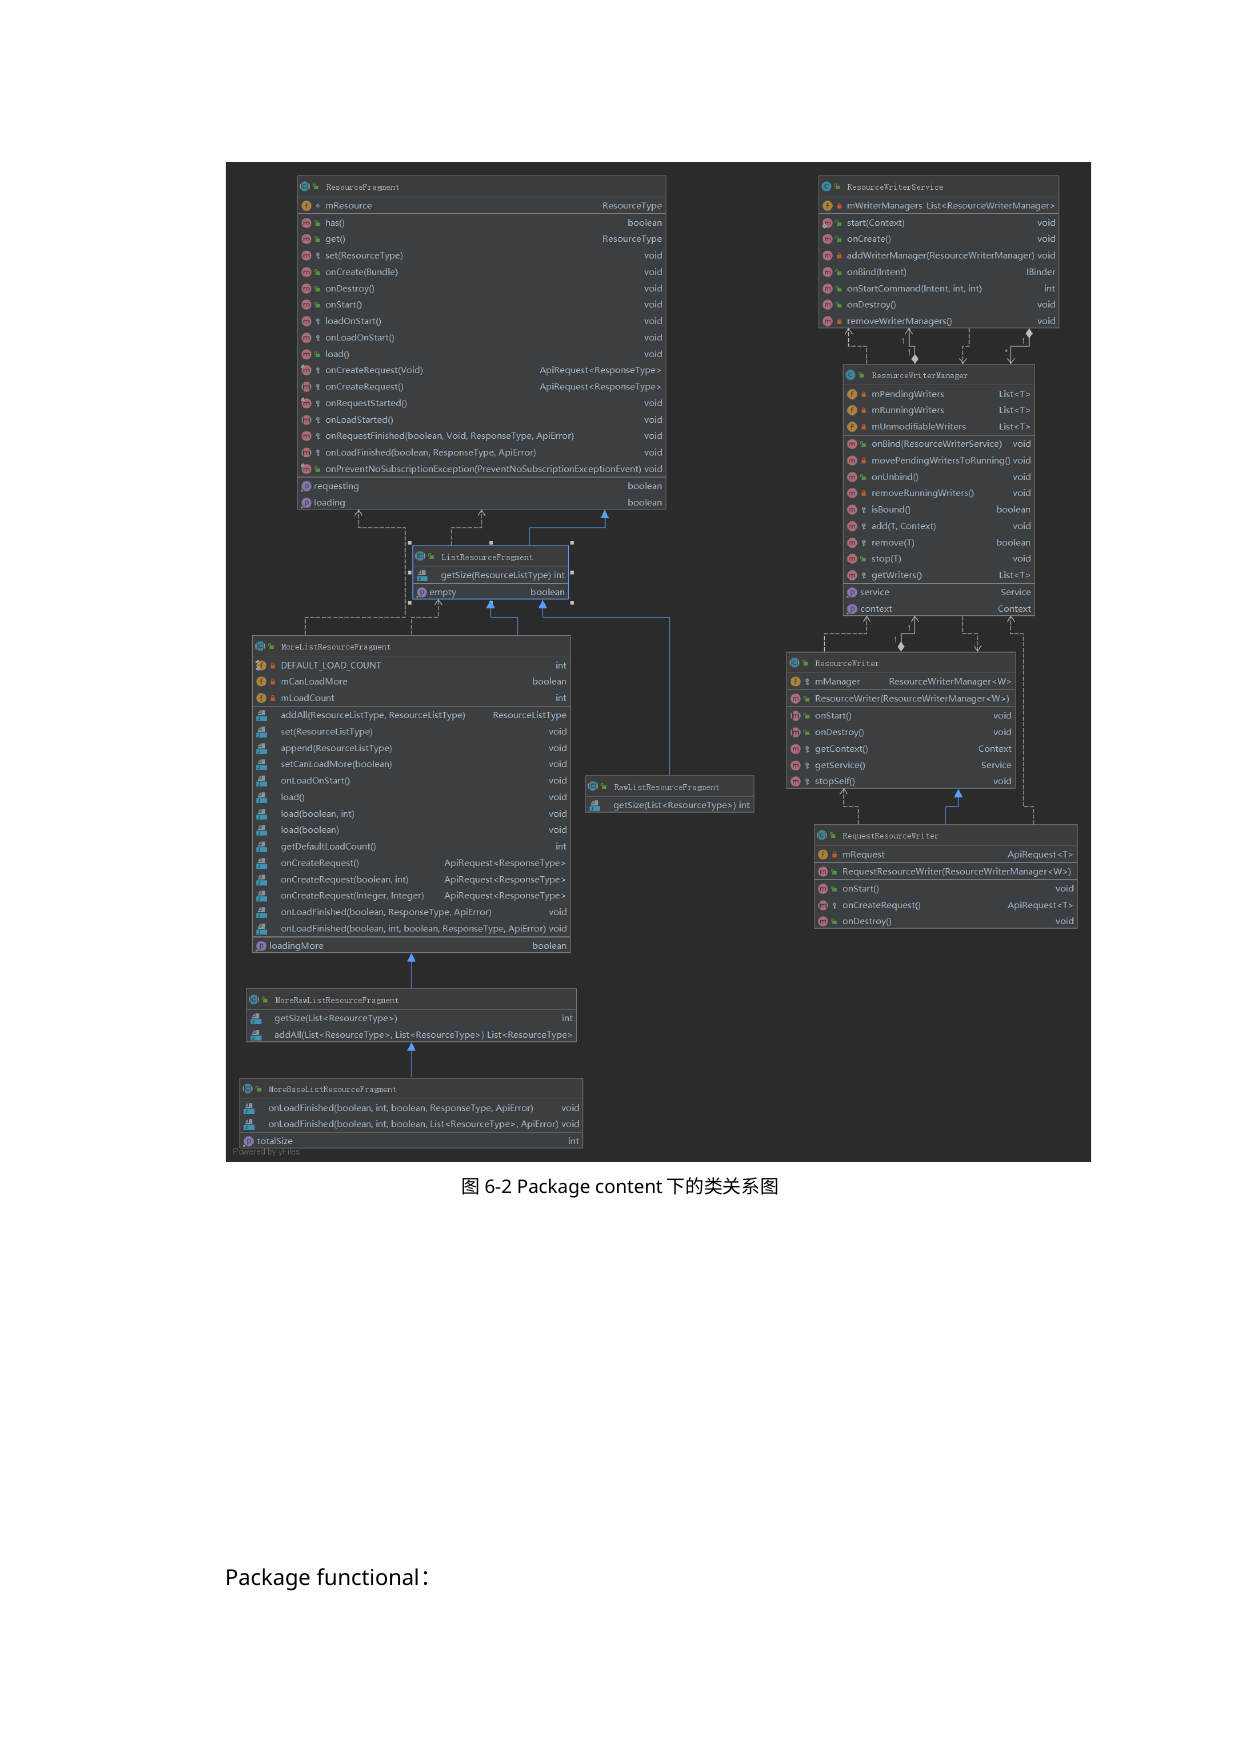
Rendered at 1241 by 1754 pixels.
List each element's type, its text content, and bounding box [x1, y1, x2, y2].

text 图 6-2 Package content下的类关系图 [187, 1169, 1053, 1202]
picture [225, 162, 1092, 1162]
list Package functional： [225, 1559, 1053, 1592]
